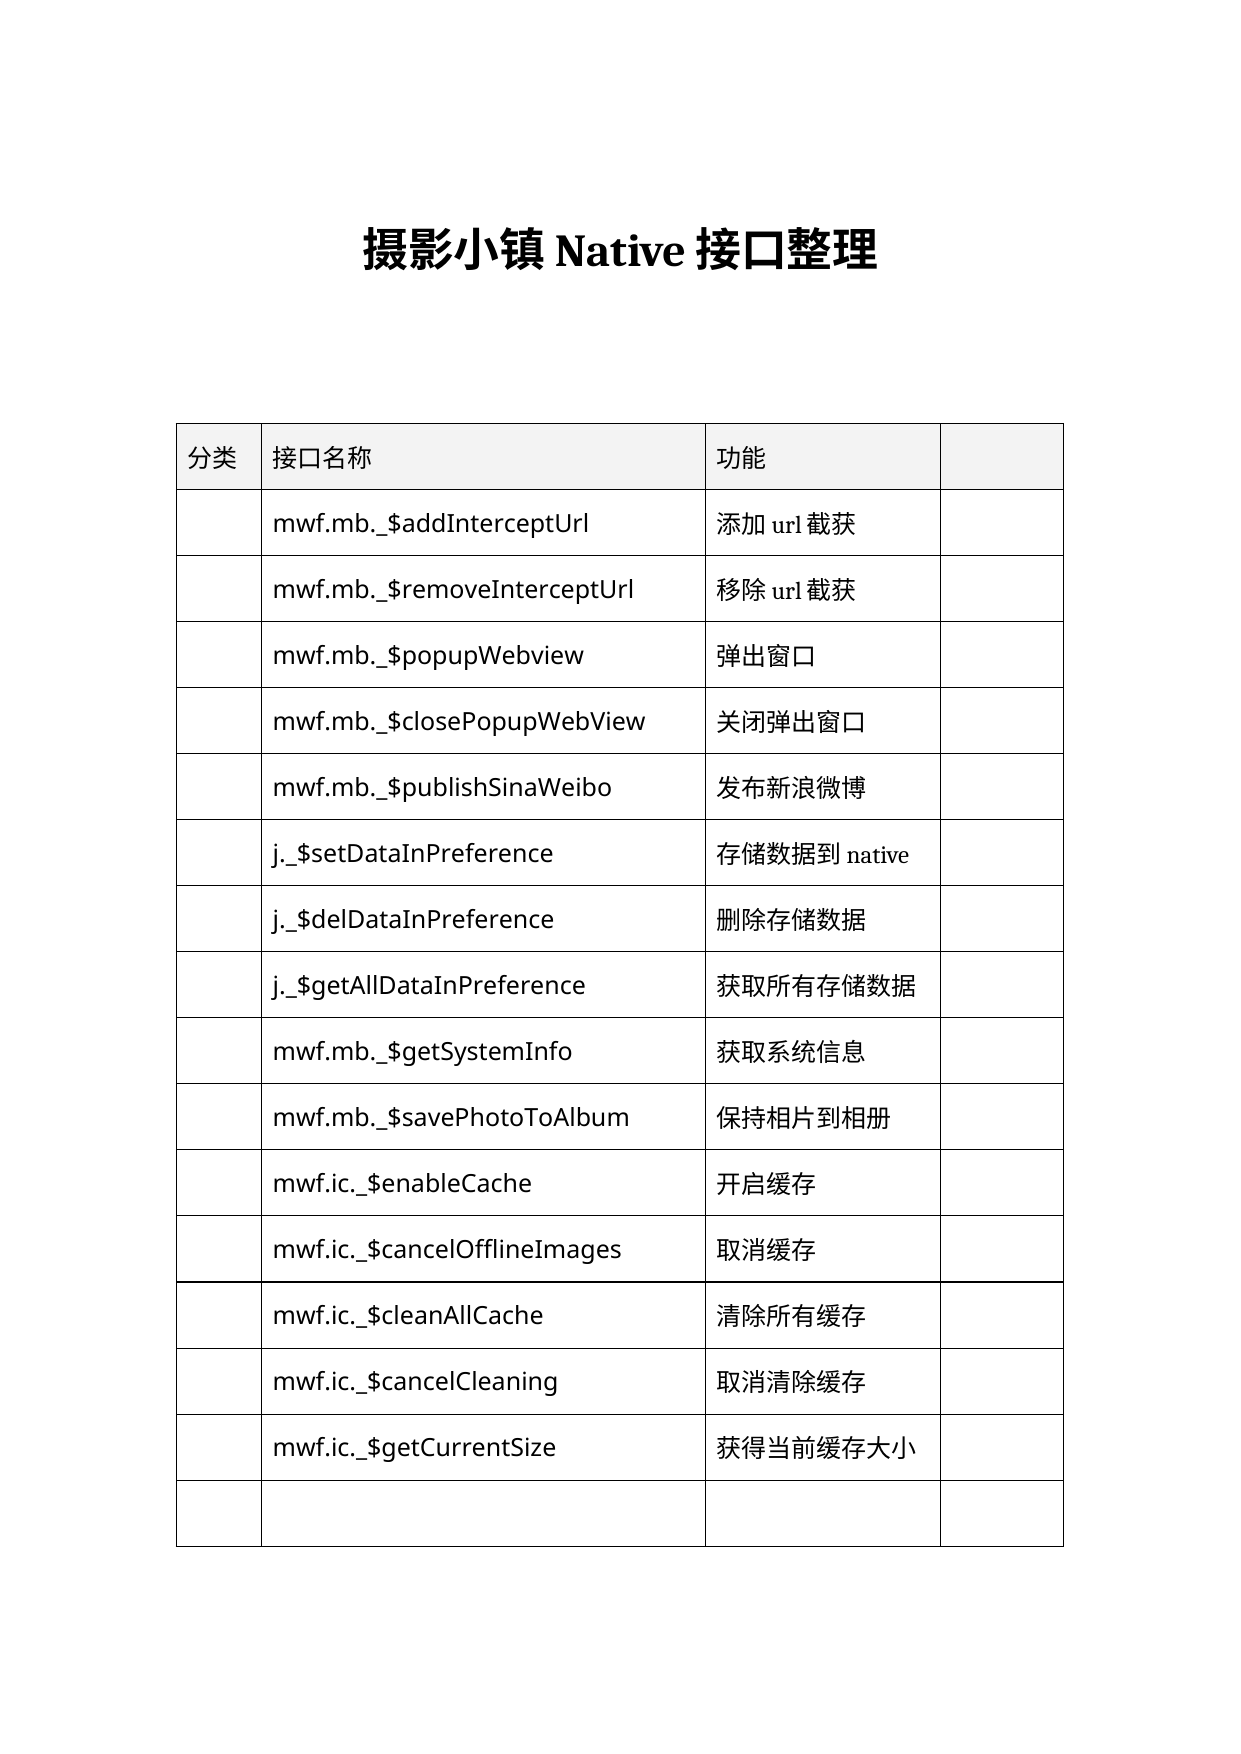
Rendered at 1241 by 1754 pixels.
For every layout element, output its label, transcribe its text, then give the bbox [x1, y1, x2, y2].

table_cell [941, 688, 1063, 753]
table_cell 获得当前缓存大小 [706, 1415, 940, 1479]
table_cell 添加url截获 [706, 490, 940, 555]
table_cell [941, 820, 1063, 885]
table_cell [177, 1283, 261, 1347]
table_cell 存储数据到native [706, 820, 940, 885]
table_cell mwf.mb._$savePhotoToAlbum [262, 1084, 705, 1149]
table_cell [177, 886, 261, 951]
table_cell mwf.mb._$addInterceptUrl [262, 490, 705, 555]
table_cell [177, 1018, 261, 1083]
table_cell mwf.mb._$closePopupWebView [262, 688, 705, 753]
table_cell [177, 754, 261, 819]
table_header [941, 424, 1063, 489]
table_cell 保持相片到相册 [706, 1084, 940, 1149]
table_cell 发布新浪微博 [706, 754, 940, 819]
table_cell [177, 556, 261, 621]
table_cell [941, 490, 1063, 555]
table_cell [941, 1150, 1063, 1215]
table_cell 删除存储数据 [706, 886, 940, 951]
table_cell mwf.mb._$removeInterceptUrl [262, 556, 705, 621]
table_cell mwf.ic._$enableCache [262, 1150, 705, 1215]
table_cell [941, 952, 1063, 1017]
table_cell [941, 1349, 1063, 1413]
table_cell mwf.ic._$cancelCleaning [262, 1349, 705, 1413]
table_cell [177, 490, 261, 555]
table_cell mwf.ic._$cancelOfflineImages [262, 1216, 705, 1281]
subtitle 摄影小镇Native接口整理 [187, 197, 1053, 295]
table_cell mwf.mb._$getSystemInfo [262, 1018, 705, 1083]
table_cell [941, 1283, 1063, 1347]
table_cell [941, 556, 1063, 621]
table_cell mwf.mb._$popupWebview [262, 622, 705, 687]
table_cell [177, 952, 261, 1017]
table_cell 取消缓存 [706, 1216, 940, 1281]
table_header 功能 [706, 424, 940, 489]
table_cell [941, 1018, 1063, 1083]
table_cell [941, 886, 1063, 951]
table_header 分类 [177, 424, 261, 489]
table_cell 弹出窗口 [706, 622, 940, 687]
table_cell j._$delDataInPreference [262, 886, 705, 951]
table_cell [941, 1415, 1063, 1479]
table_cell [177, 1216, 261, 1281]
table_cell 移除url截获 [706, 556, 940, 621]
table_cell j._$getAllDataInPreference [262, 952, 705, 1017]
table_cell 开启缓存 [706, 1150, 940, 1215]
table_cell mwf.ic._$cleanAllCache [262, 1283, 705, 1347]
table_cell [177, 622, 261, 687]
table_header 接口名称 [262, 424, 705, 489]
table_cell [941, 754, 1063, 819]
table_cell [941, 1481, 1063, 1546]
table_cell [941, 1084, 1063, 1149]
table_cell [177, 820, 261, 885]
table_cell [177, 688, 261, 753]
table_cell [262, 1481, 705, 1546]
table_cell [706, 1481, 940, 1546]
table_cell 获取系统信息 [706, 1018, 940, 1083]
table_cell [177, 1084, 261, 1149]
table_cell [177, 1481, 261, 1546]
table_cell 获取所有存储数据 [706, 952, 940, 1017]
table_cell [177, 1349, 261, 1413]
table_cell 取消清除缓存 [706, 1349, 940, 1413]
table_cell [941, 622, 1063, 687]
table_cell mwf.mb._$publishSinaWeibo [262, 754, 705, 819]
table_cell [177, 1415, 261, 1479]
table_cell mwf.ic._$getCurrentSize [262, 1415, 705, 1479]
table_cell 清除所有缓存 [706, 1283, 940, 1347]
table_cell [941, 1216, 1063, 1281]
table_cell 关闭弹出窗口 [706, 688, 940, 753]
table_cell j._$setDataInPreference [262, 820, 705, 885]
table_cell [177, 1150, 261, 1215]
